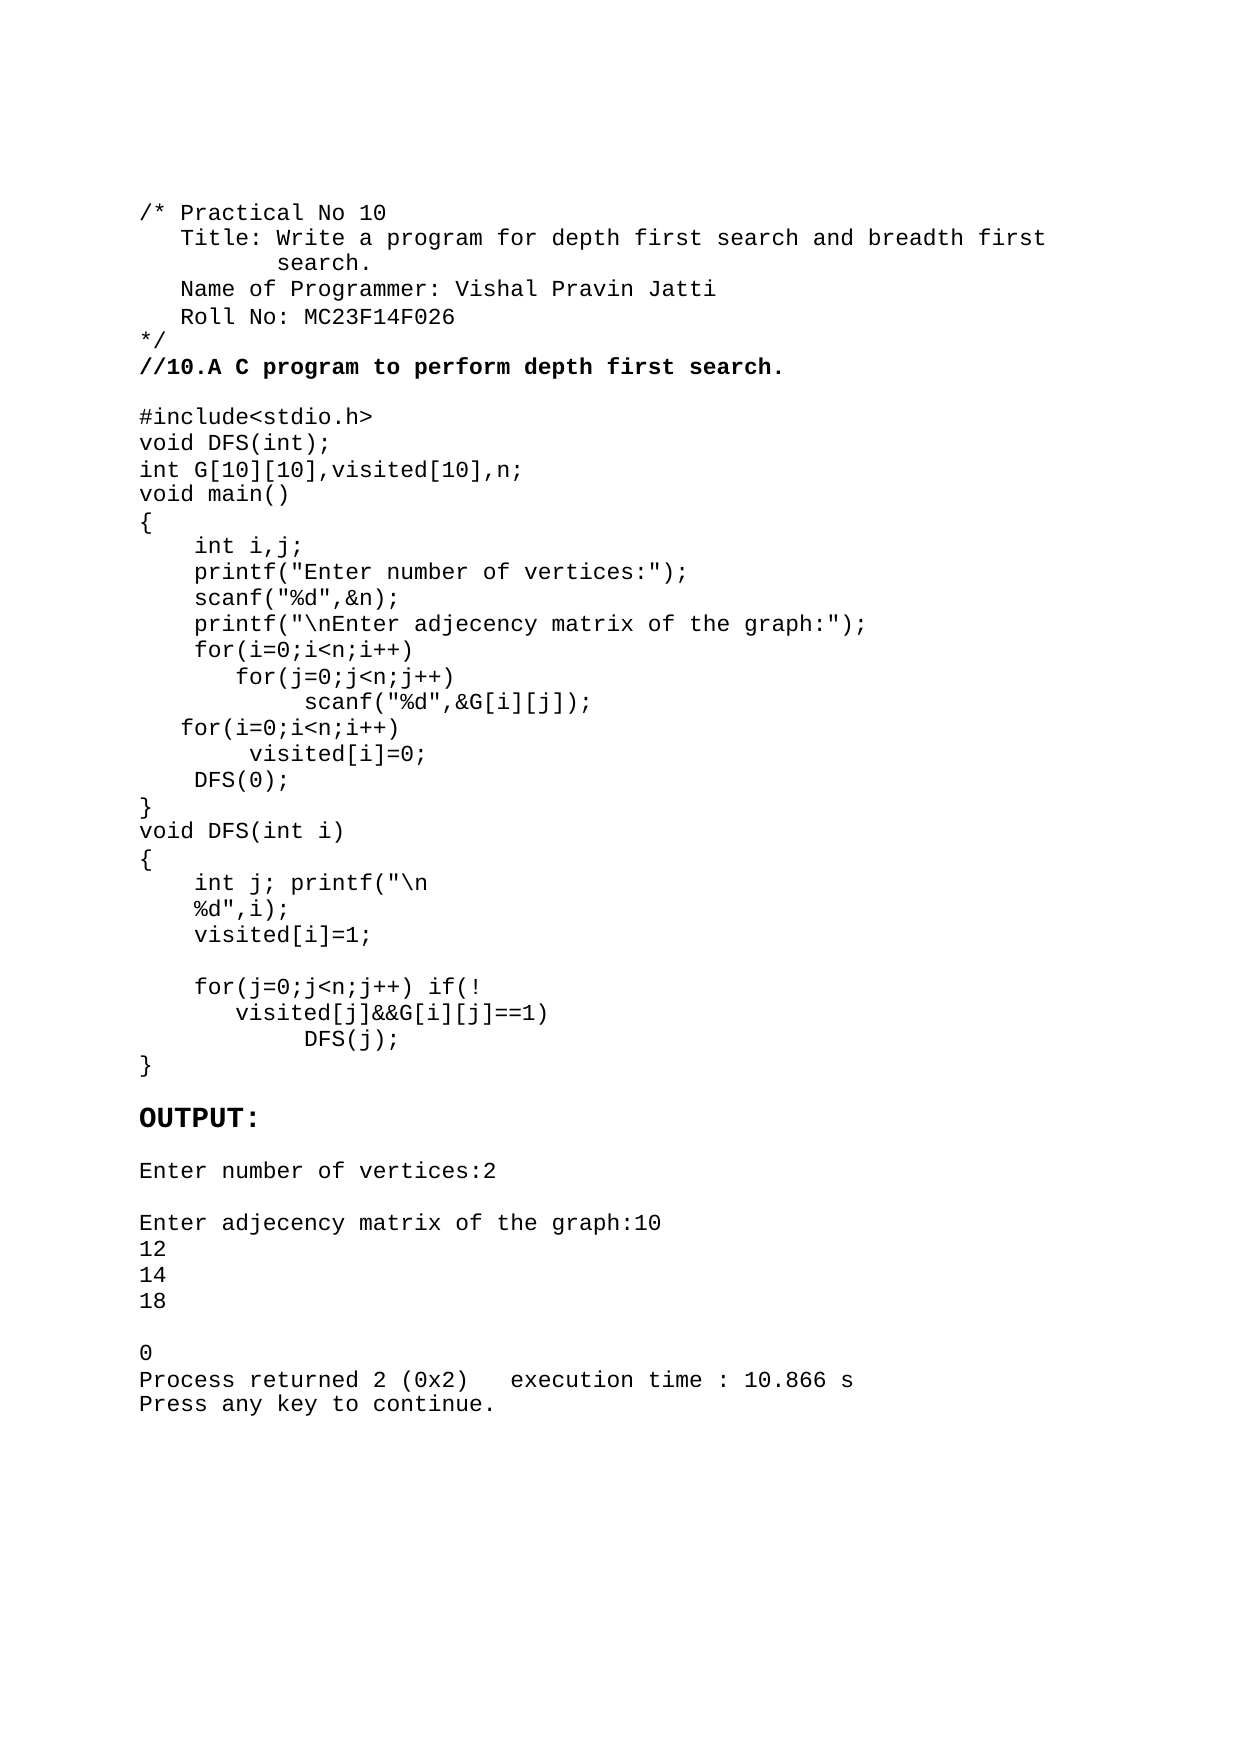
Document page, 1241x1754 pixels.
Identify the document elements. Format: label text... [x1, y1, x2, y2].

text 14 [139, 1263, 1098, 1289]
text int j; printf("\n%d",i); visited[i]=1; [194, 872, 429, 949]
text printf("\nEnter adjecency matrix of the graph:"); for(i=0;i<n;i++) [194, 612, 869, 664]
text 0 [139, 1341, 1098, 1367]
text } [139, 1053, 1098, 1079]
text Enter adjecency matrix of the graph:10 12 [139, 1211, 663, 1263]
text int G[10][10],visited[10],n; void main() [139, 457, 526, 508]
text Roll No: MC23F14F026 [180, 304, 1098, 329]
text Name of Programmer: Vishal Pravin Jatti [180, 278, 1048, 304]
text { [139, 508, 1098, 534]
text //10.A C program to perform depth first search. [139, 356, 1098, 382]
text */ [139, 330, 1098, 356]
subtitle OUTPUT: [139, 1103, 1098, 1136]
text for(j=0;j<n;j++) [235, 664, 1098, 690]
text Enter number of vertices:2 [139, 1160, 1098, 1186]
text int i,j; [194, 534, 1098, 560]
text for(j=0;j<n;j++) if(!visited[j]&&G[i][j]==1) [194, 976, 691, 1027]
text printf("Enter number of vertices:"); scanf("%d",&n); [194, 560, 691, 612]
text #include<stdio.h> void DFS(int); [139, 405, 374, 457]
text visited[i]=0; DFS(0); [194, 742, 429, 794]
text } [139, 794, 1098, 820]
text Title: Write a program for depth first search and breadth first search. [180, 226, 1048, 278]
text scanf("%d",&G[i][j]); for(i=0;i<n;i++) [180, 690, 594, 742]
text void DFS(int i) [139, 820, 1098, 846]
text /* Practical No 10 [139, 200, 1098, 226]
text { [139, 846, 1098, 872]
text DFS(j); [304, 1027, 1098, 1053]
text 18 [139, 1289, 1098, 1315]
text Process returned 2 (0x2) execution time : 10.866 s Press any key to continue. [139, 1367, 854, 1418]
